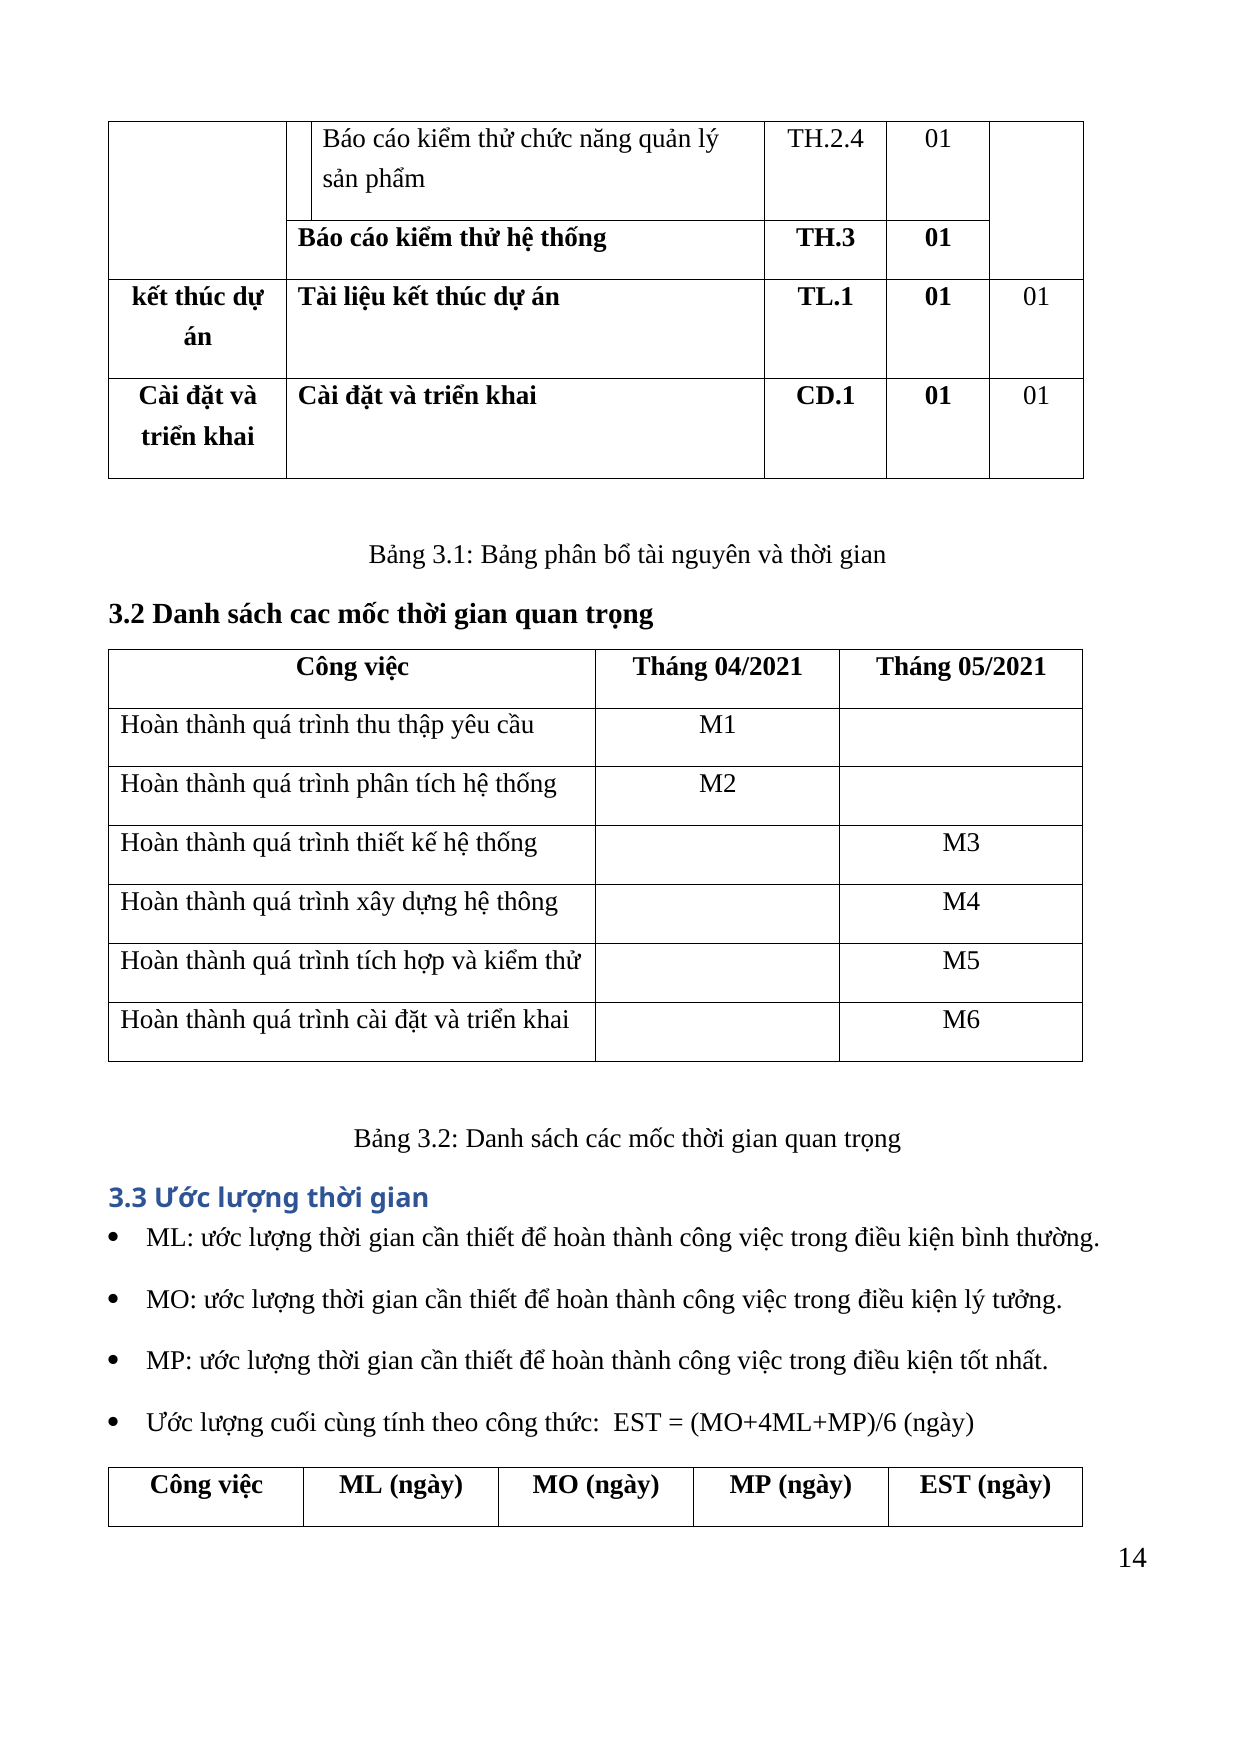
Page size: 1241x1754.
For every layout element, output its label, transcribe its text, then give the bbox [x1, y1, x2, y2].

list MP: ước lượng thời gian cần thiết để hoàn thành công việc trong điều kiện tốt nhất. [108, 1344, 1146, 1375]
table_cell kết thúc dự án [109, 280, 286, 378]
table_cell M4 [840, 885, 1082, 943]
table_cell Hoàn thành quá trình cài đặt và triển khai [109, 1003, 595, 1061]
table_header Công việc [109, 650, 595, 707]
table_header MP (ngày) [694, 1468, 888, 1526]
table_cell TH.2.4 [765, 122, 886, 220]
table_header Tháng 04/2021 [596, 650, 839, 707]
table_cell CD.1 [765, 379, 886, 477]
list MO: ước lượng thời gian cần thiết để hoàn thành công việc trong điều kiện lý tưởng. [108, 1283, 1146, 1314]
table_cell 01 [887, 221, 989, 279]
table_cell M2 [596, 767, 839, 825]
table_cell M1 [596, 709, 839, 766]
table_cell Cài đặt và triển khai [287, 379, 764, 477]
table_cell [596, 885, 839, 943]
table_cell 01 [990, 280, 1083, 378]
table_cell Báo cáo kiểm thử chức năng quản lý sản phẩm [312, 122, 764, 220]
table_cell M3 [840, 826, 1082, 884]
table_cell Cài đặt và triển khai [109, 379, 286, 477]
table_cell Báo cáo kiểm thử hệ thống [287, 221, 764, 279]
table_cell Hoàn thành quá trình tích hợp và kiểm thử [109, 944, 595, 1002]
table_header Công việc [109, 1468, 303, 1526]
table_cell 01 [990, 379, 1083, 477]
list Ước lượng cuối cùng tính theo công thức: EST = (MO+4ML+MP)/6 (ngày) [108, 1406, 1146, 1437]
table_cell [596, 1003, 839, 1061]
table_cell TL.1 [765, 280, 886, 378]
text Bảng 3.1: Bảng phân bổ tài nguyên và thời gian [108, 539, 1146, 570]
table_cell M6 [840, 1003, 1082, 1061]
table_cell Hoàn thành quá trình phân tích hệ thống [109, 767, 595, 825]
text 3.2 Danh sách cac mốc thời gian quan trọng [108, 596, 1146, 629]
table_cell [596, 944, 839, 1002]
subtitle 3.3 Ước lượng thời gian [108, 1179, 1146, 1216]
table_header Tháng 05/2021 [840, 650, 1082, 707]
table_header MO (ngày) [499, 1468, 693, 1526]
table_cell [596, 826, 839, 884]
table_cell Hoàn thành quá trình thiết kế hệ thống [109, 826, 595, 884]
table_header ML (ngày) [304, 1468, 498, 1526]
table_cell 01 [887, 379, 989, 477]
table_cell 01 [887, 122, 989, 220]
table_header EST (ngày) [889, 1468, 1082, 1526]
table_cell M5 [840, 944, 1082, 1002]
table_cell [840, 767, 1082, 825]
table_cell Hoàn thành quá trình thu thập yêu cầu [109, 709, 595, 766]
table_cell [840, 709, 1082, 766]
text Bảng 3.2: Danh sách các mốc thời gian quan trọng [108, 1122, 1146, 1153]
table_cell TH.3 [765, 221, 886, 279]
list ML: ước lượng thời gian cần thiết để hoàn thành công việc trong điều kiện bình thường. [108, 1221, 1146, 1252]
table_cell Hoàn thành quá trình xây dựng hệ thông [109, 885, 595, 943]
table_cell 01 [887, 280, 989, 378]
table_cell Tài liệu kết thúc dự án [287, 280, 764, 378]
table_cell [287, 122, 311, 220]
